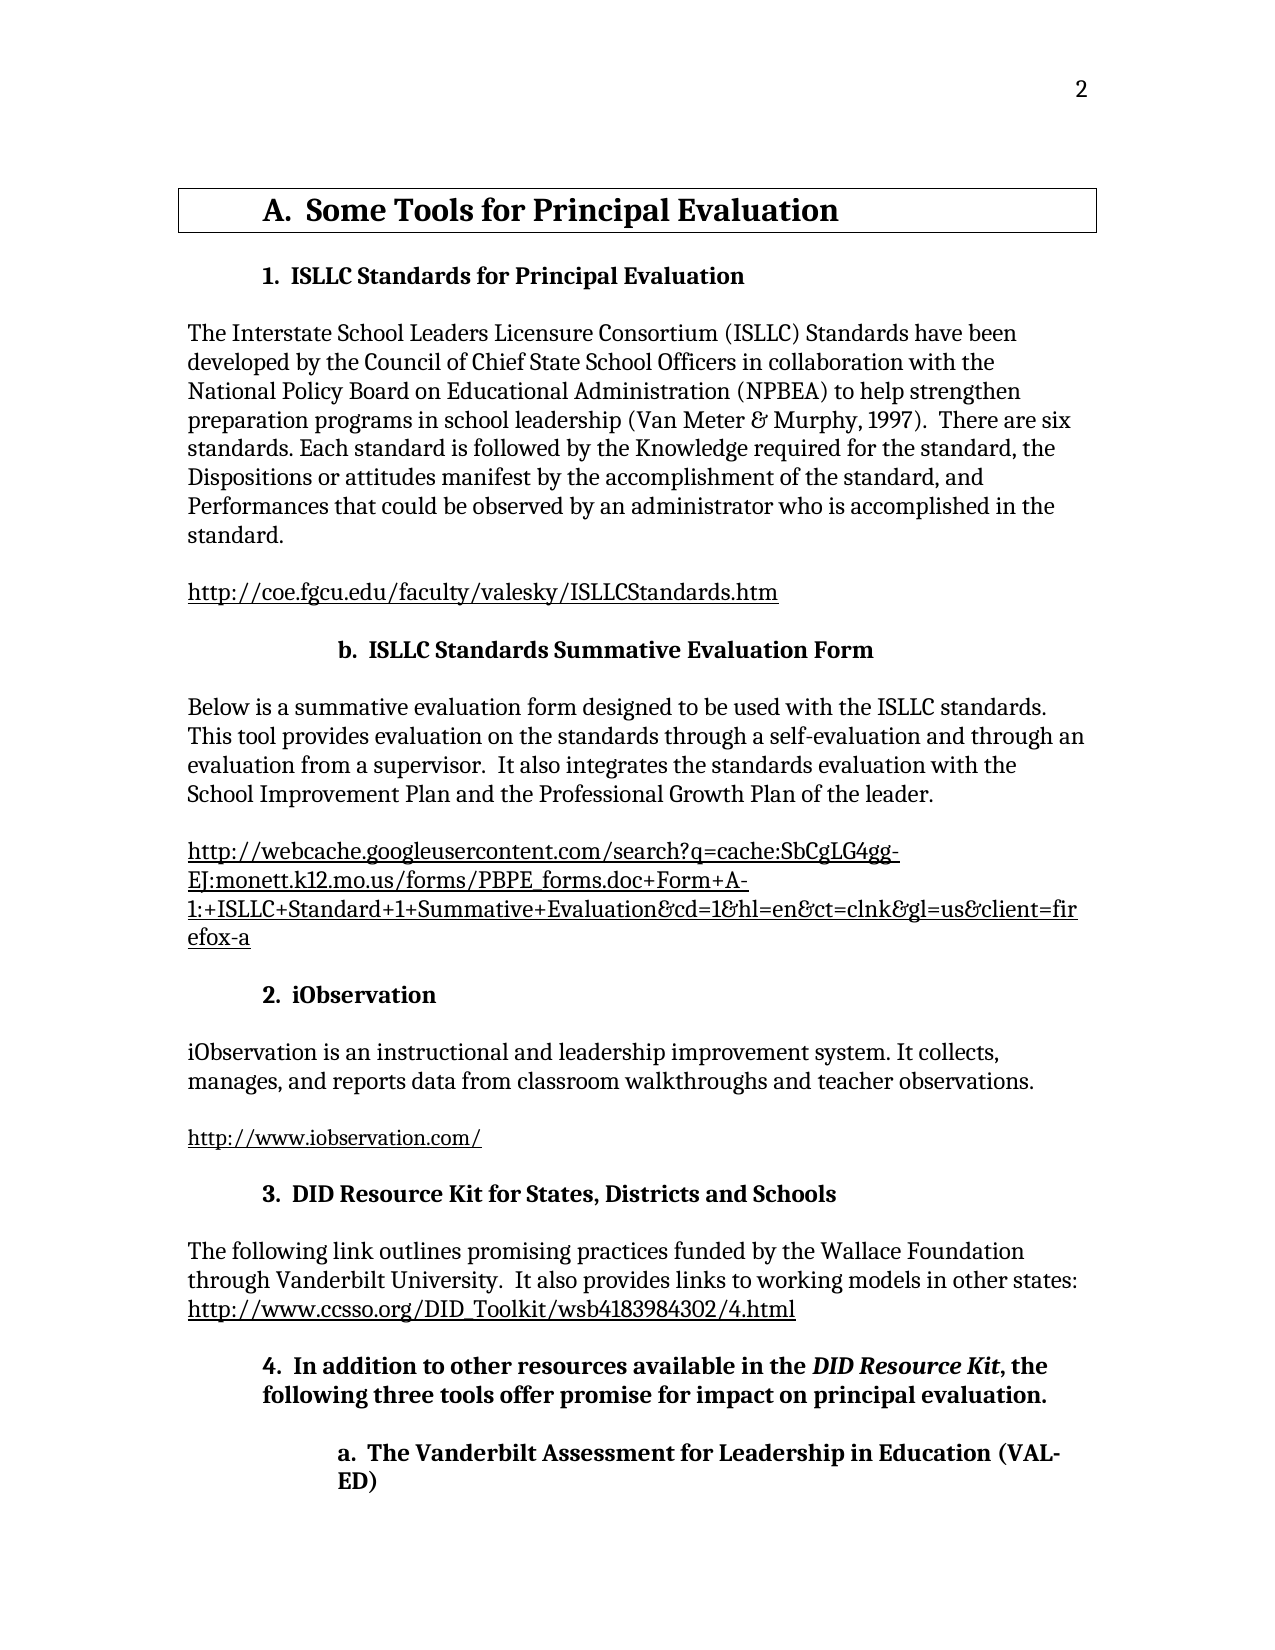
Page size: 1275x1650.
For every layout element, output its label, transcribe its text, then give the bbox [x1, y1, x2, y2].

text a. The Vanderbilt Assessment for Leadership in Education (VAL-ED) [337, 1438, 1087, 1496]
text http://www.iobservation.com/ [187, 1124, 1087, 1151]
text 3. DID Resource Kit for States, Districts and Schools [187, 1180, 1087, 1208]
text 2. iObservation [187, 981, 1087, 1009]
text http://coe.fgcu.edu/faculty/valesky/ISLLCStandards.htm [187, 578, 1087, 607]
text Below is a summative evaluation form designed to be used with the ISLLC standards. This tool provides evaluation on the standards through a self-evaluation and through an evaluation from a supervisor. It also integrates the standards evaluation with the School Improvement Plan and the Professional Growth Plan of the leader. [187, 693, 1087, 808]
text A. Some Tools for Principal Evaluation [179, 189, 1096, 232]
text http://webcache.googleusercontent.com/search?q=cache:SbCgLG4gg-EJ:monett.k12.mo.us/forms/PBPE_forms.doc+Form+A-1:+ISLLC+Standard+1+Summative+Evaluation&cd=1&hl=en&ct=clnk&gl=us&client=firefox-a [187, 837, 1087, 952]
text The following link outlines promising practices funded by the Wallace Foundation through Vanderbilt University. It also provides links to working models in other states: http://www.ccsso.org/DID_Toolkit/wsb4183984302/4.html [187, 1237, 1087, 1323]
text The Interstate School Leaders Licensure Consortium (ISLLC) Standards have been developed by the Council of Chief State School Officers in collaboration with the National Policy Board on Educational Administration (NPBEA) to help strengthen preparation programs in school leadership (Van Meter & Murphy, 1997). There are six standards. Each standard is followed by the Knowledge required for the standard, the Dispositions or attitudes manifest by the accomplishment of the standard, and Performances that could be observed by an administrator who is accomplished in the standard. [187, 319, 1087, 549]
text iObservation is an instructional and leadership improvement system. It collects, manages, and reports data from classroom walkthroughs and teacher observations. [187, 1038, 1087, 1096]
text b. ISLLC Standards Summative Evaluation Form [262, 636, 1087, 664]
text 1. ISLLC Standards for Principal Evaluation [187, 262, 1087, 290]
text 4. In addition to other resources available in the DID Resource Kit, the following three tools offer promise for impact on principal evaluation. [262, 1352, 1087, 1410]
